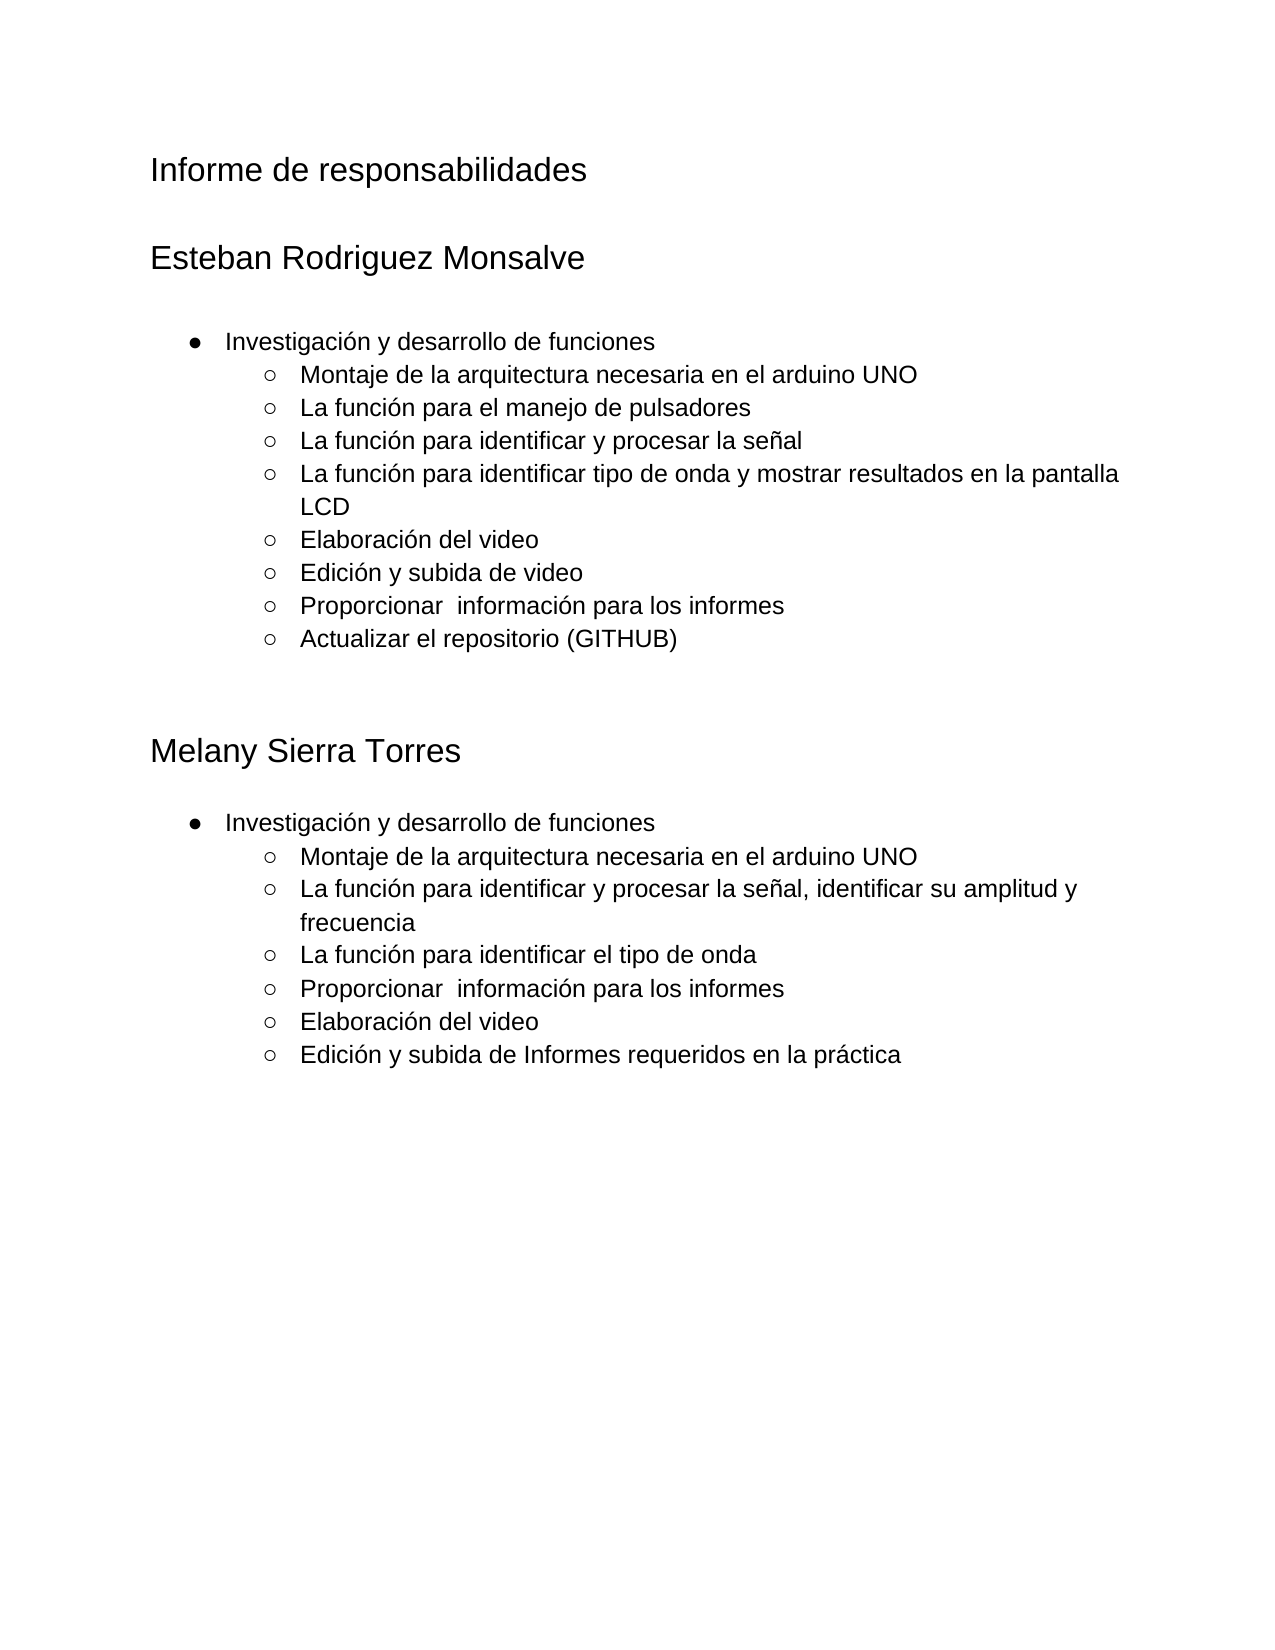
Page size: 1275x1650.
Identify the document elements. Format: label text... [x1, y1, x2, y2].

list Elaboración del video [262, 1007, 1125, 1035]
list La función para el manejo de pulsadores [262, 393, 1125, 421]
list Investigación y desarrollo de funciones [187, 327, 1125, 355]
list La función para identificar y procesar la señal [262, 426, 1125, 454]
list La función para identificar y procesar la señal, identificar su amplitud y frecuencia [262, 874, 1125, 936]
list Montaje de la arquitectura necesaria en el arduino UNO [262, 841, 1125, 870]
list Edición y subida de video [262, 558, 1125, 587]
list Proporcionar información para los informes [262, 591, 1125, 619]
list La función para identificar tipo de onda y mostrar resultados en la pantalla LCD [262, 459, 1125, 521]
list Proporcionar información para los informes [262, 973, 1125, 1002]
text Esteban Rodriguez Monsalve [150, 238, 1125, 277]
text Informe de responsabilidades [150, 150, 1125, 188]
list Elaboración del video [262, 525, 1125, 553]
list Montaje de la arquitectura necesaria en el arduino UNO [262, 360, 1125, 388]
list La función para identificar el tipo de onda [262, 941, 1125, 969]
list Actualizar el repositorio (GITHUB) [262, 624, 1125, 653]
list Investigación y desarrollo de funciones [187, 808, 1125, 837]
list Edición y subida de Informes requeridos en la práctica [262, 1039, 1125, 1068]
text Melany Sierra Torres [150, 731, 1125, 770]
